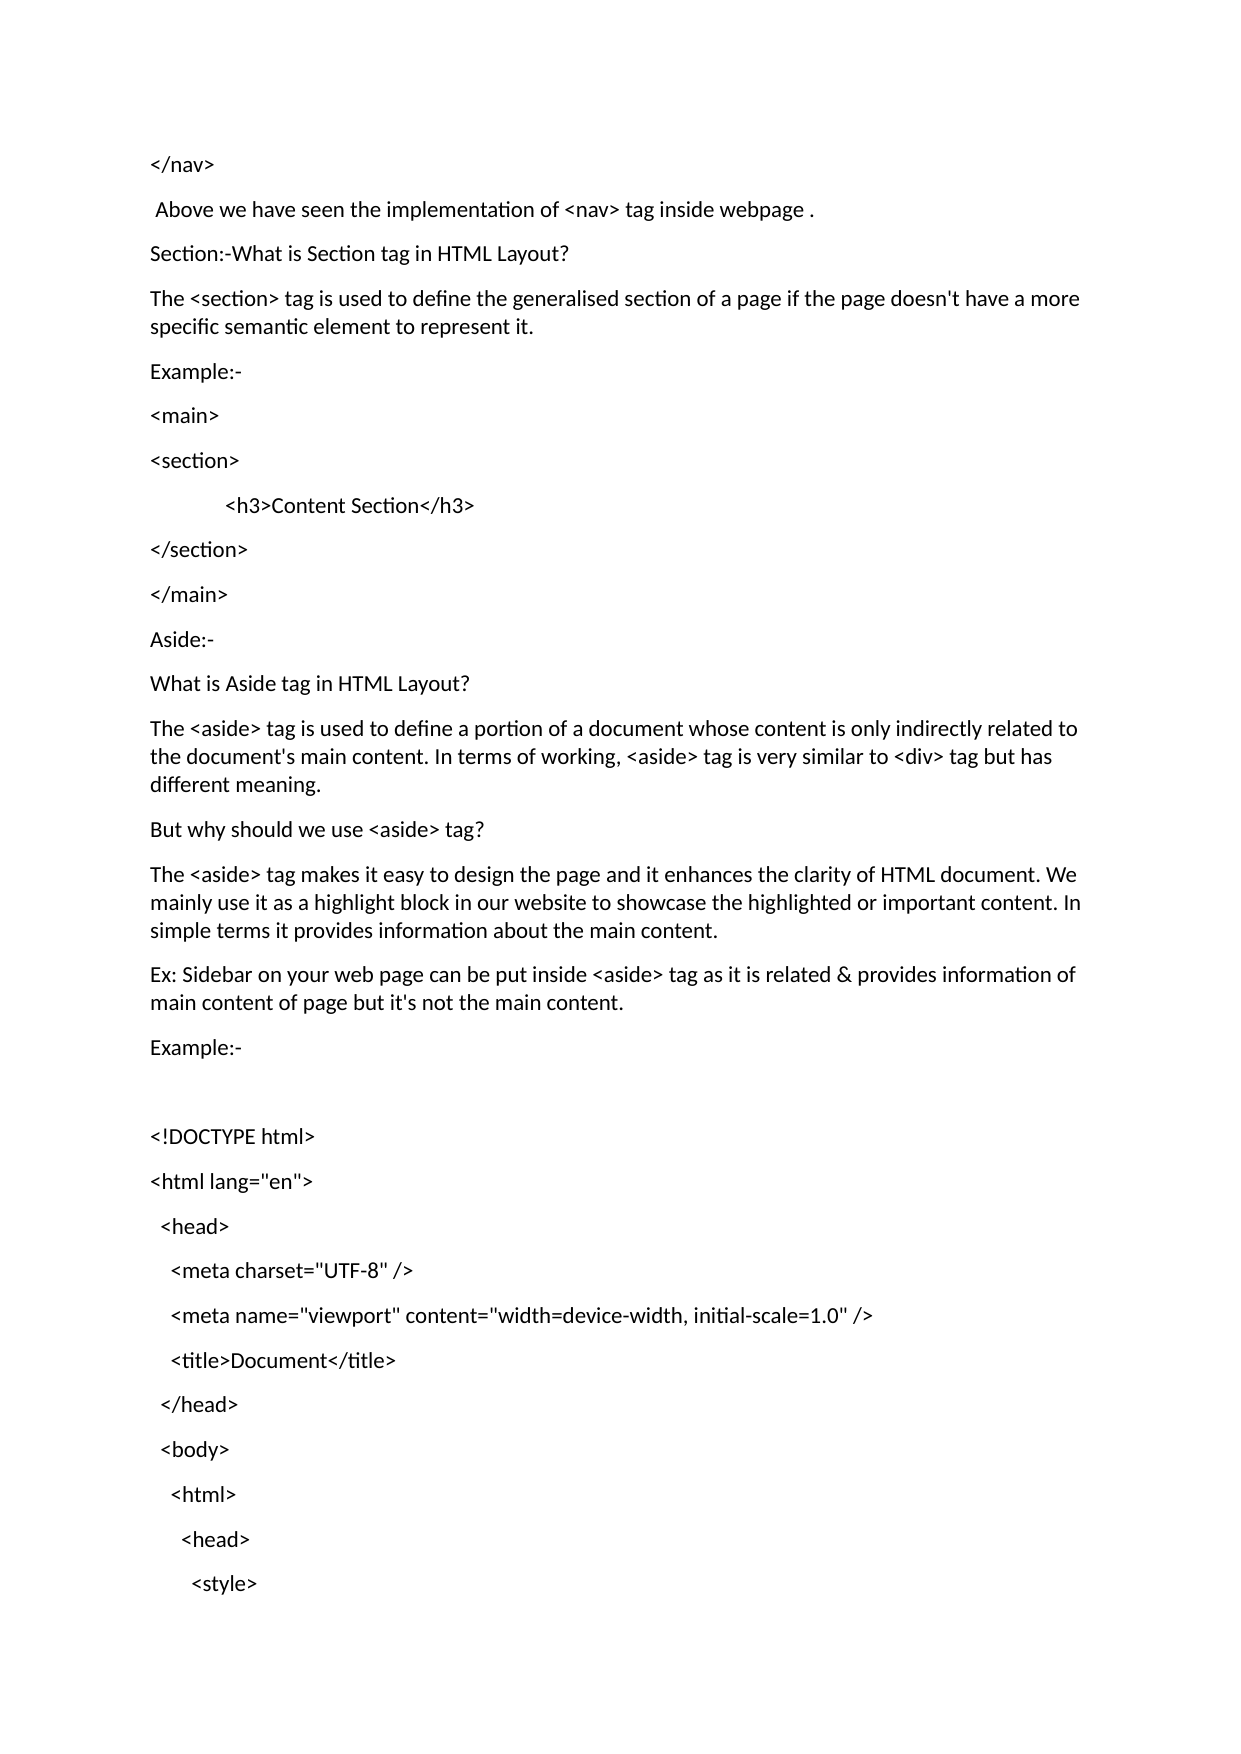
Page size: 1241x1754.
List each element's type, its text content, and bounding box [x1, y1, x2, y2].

text The <section> tag is used to define the generalised section of a page if the page doesn't have a more specific semantic element to represent it. [150, 284, 1090, 340]
text </nav> [150, 150, 1090, 178]
text <main> [150, 401, 1090, 429]
text <!DOCTYPE html> [150, 1122, 1090, 1151]
text </head> [150, 1391, 1090, 1419]
text But why should we use <aside> tag? [150, 815, 1090, 843]
text Aside:- [150, 625, 1090, 653]
text </section> [150, 536, 1090, 563]
text <head> [150, 1212, 1090, 1240]
text <style> [150, 1569, 1090, 1597]
text The <aside> tag makes it easy to design the page and it enhances the clarity of HTML document. We mainly use it as a highlight block in our website to showcase the highlighted or important content. In simple terms it provides information about the main content. [150, 860, 1090, 944]
text Example:- [150, 1033, 1090, 1061]
text What is Aside tag in HTML Layout? [150, 669, 1090, 698]
text Above we have seen the implementation of <nav> tag inside webpage . [150, 195, 1090, 223]
text Section:-What is Section tag in HTML Layout? [150, 239, 1090, 267]
text <meta charset="UTF-8" /> [150, 1257, 1090, 1284]
text <h3>Content Section</h3> [150, 491, 1090, 519]
text <title>Document</title> [150, 1346, 1090, 1374]
text Example:- [150, 357, 1090, 385]
text <head> [150, 1525, 1090, 1553]
text <meta name="viewport" content="width=device-width, initial-scale=1.0" /> [150, 1301, 1090, 1329]
text <html lang="en"> [150, 1167, 1090, 1195]
text Ex: Sidebar on your web page can be put inside <aside> tag as it is related & provides information of main content of page but it's not the main content. [150, 960, 1090, 1016]
text </main> [150, 580, 1090, 608]
text <html> [150, 1480, 1090, 1508]
text The <aside> tag is used to define a portion of a document whose content is only indirectly related to the document's main content. In terms of working, <aside> tag is very similar to <div> tag but has different meaning. [150, 714, 1090, 798]
text <section> [150, 446, 1090, 474]
text <body> [150, 1435, 1090, 1463]
